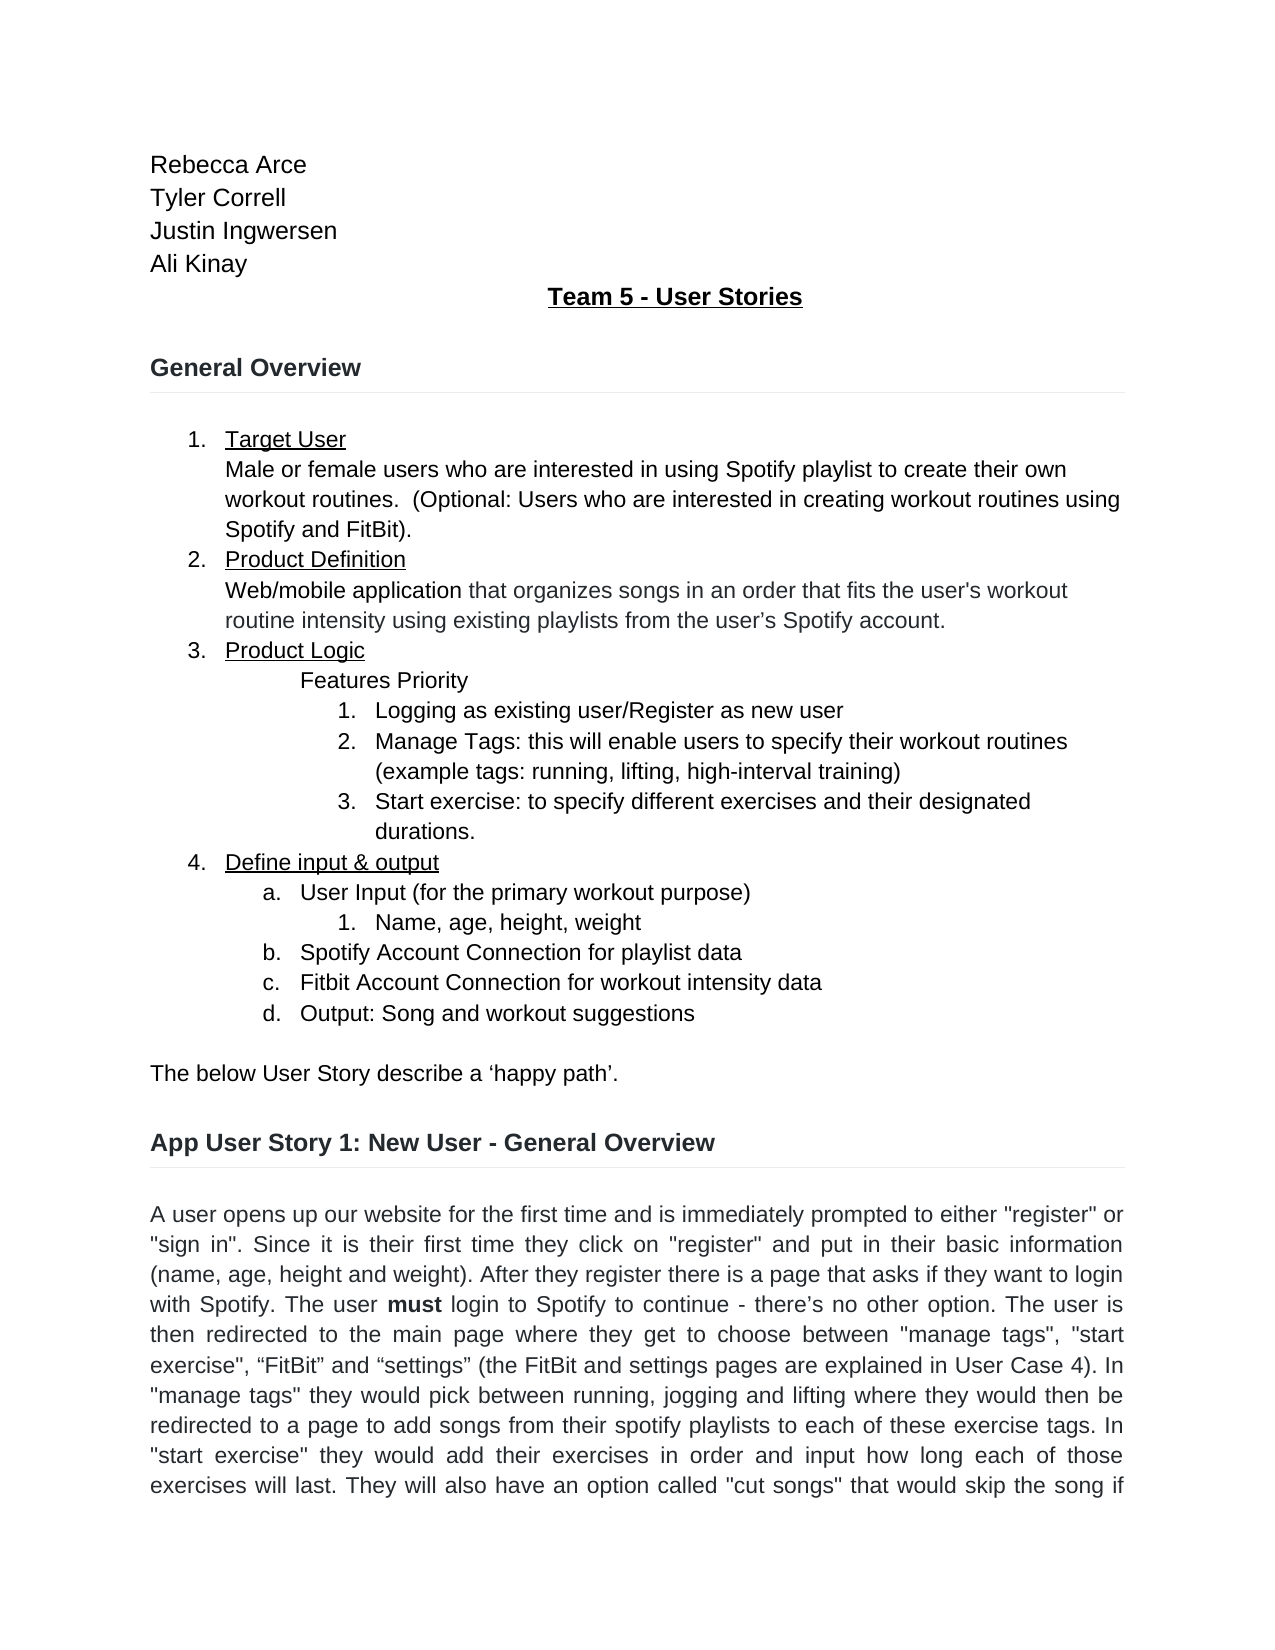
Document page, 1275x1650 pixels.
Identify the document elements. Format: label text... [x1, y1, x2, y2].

subtitle App User Story 1: New User - General Overview [150, 1128, 1125, 1167]
list Name, age, height, weight [337, 909, 1125, 935]
list Fitbit Account Connection for workout intensity data [262, 969, 1125, 996]
text Web/mobile application that organizes songs in an order that fits the user's workout routine intensity using existing playlists from the user’s Spotify account. [225, 577, 1125, 633]
list Product Logic [187, 637, 1125, 663]
text Ali Kinay [150, 249, 1125, 278]
list Target User [187, 426, 1125, 452]
text Team 5 - User Stories [225, 282, 1125, 311]
text Rebecca Arce [150, 150, 1125, 179]
list Logging as existing user/Register as new user [337, 697, 1125, 724]
list Spotify Account Connection for playlist data [262, 939, 1125, 965]
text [150, 1201, 1125, 1499]
list Output: Song and workout suggestions [262, 999, 1125, 1026]
subtitle General Overview [150, 353, 1125, 392]
text Tyler Correll [150, 183, 1125, 212]
list Manage Tags: this will enable users to specify their workout routines (example tags: running, lifting, high-interval training) [337, 728, 1125, 784]
list Product Definition [187, 546, 1125, 573]
text Justin Ingwersen [150, 216, 1125, 245]
list User Input (for the primary workout purpose) [262, 879, 1125, 905]
list Define input & output [187, 848, 1125, 875]
text Features Priority [300, 667, 1125, 693]
list Start exercise: to specify different exercises and their designated durations. [337, 788, 1125, 844]
text The below User Story describe a ‘happy path’. [150, 1060, 1125, 1086]
text Male or female users who are interested in using Spotify playlist to create their own workout routines. (Optional: Users who are interested in creating workout routines using Spotify and FitBit). [225, 456, 1125, 542]
